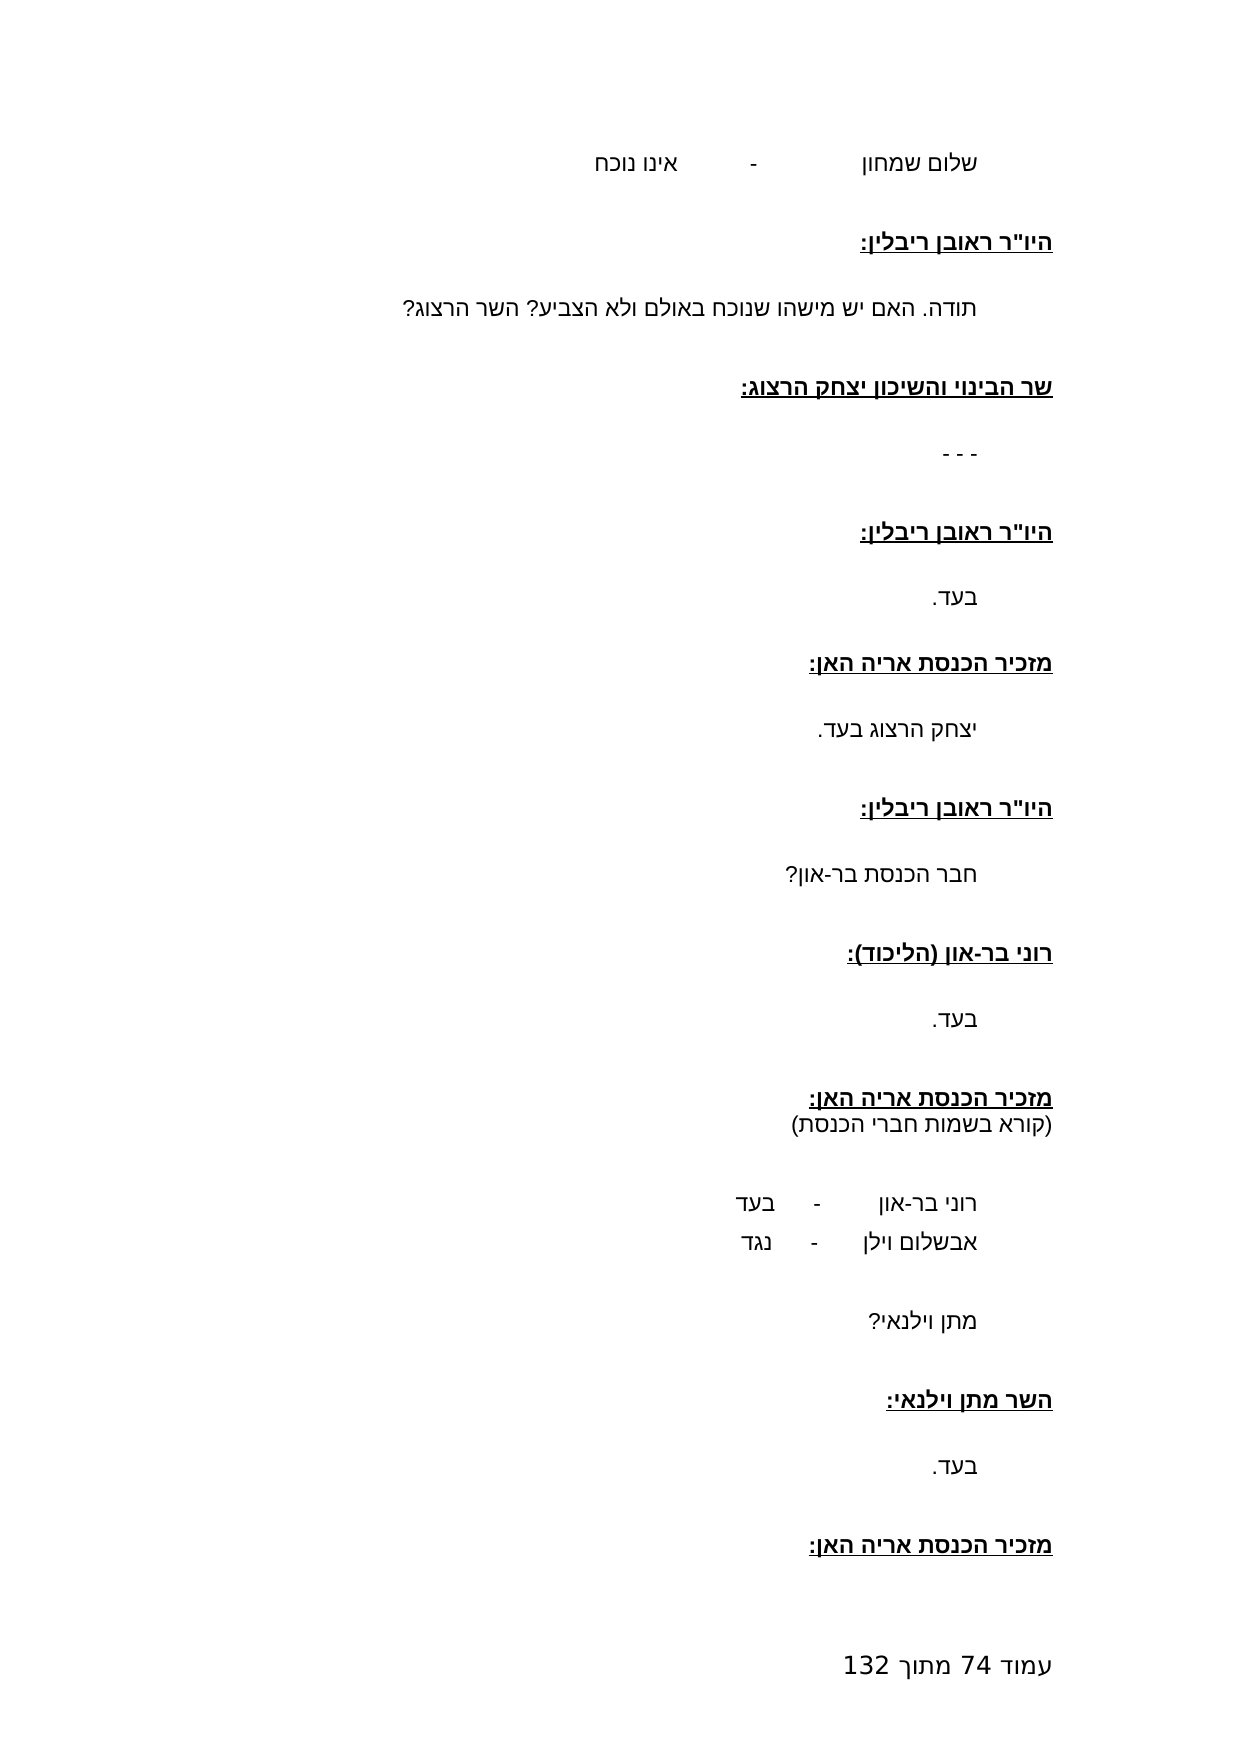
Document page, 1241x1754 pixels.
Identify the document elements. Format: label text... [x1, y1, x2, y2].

text שלום שמחון - אינו נוכח [187, 150, 1053, 176]
text מתן וילנאי? [187, 1308, 1053, 1335]
text בעד. [187, 1006, 1053, 1032]
text חבר הכנסת בר-און? [187, 861, 1053, 887]
text - - - [187, 439, 978, 466]
text מזכיר הכנסת אריה האן: [187, 650, 1053, 677]
text מזכיר הכנסת אריה האן: [187, 1532, 1053, 1558]
text מזכיר הכנסת אריה האן: [187, 1084, 1053, 1111]
text בעד. [187, 1453, 1053, 1479]
text היו"ר ראובן ריבלין: [187, 229, 1053, 255]
text רוני בר-און (הליכוד): [187, 940, 1053, 966]
text אבשלום וילן - נגד [187, 1229, 1053, 1256]
text היו"ר ראובן ריבלין: [187, 795, 1053, 821]
text יצחק הרצוג בעד. [187, 716, 1053, 742]
text שר הבינוי והשיכון יצחק הרצוג: [187, 374, 1053, 400]
text בעד. [187, 584, 1053, 611]
text רוני בר-און - בעד [187, 1190, 1053, 1216]
text (קורא בשמות חברי הכנסת) [187, 1111, 1053, 1137]
text השר מתן וילנאי: [187, 1387, 1053, 1414]
text היו"ר ראובן ריבלין: [187, 518, 1053, 545]
text תודה. האם יש מישהו שנוכח באולם ולא הצביע? השר הרצוג? [187, 295, 1053, 321]
